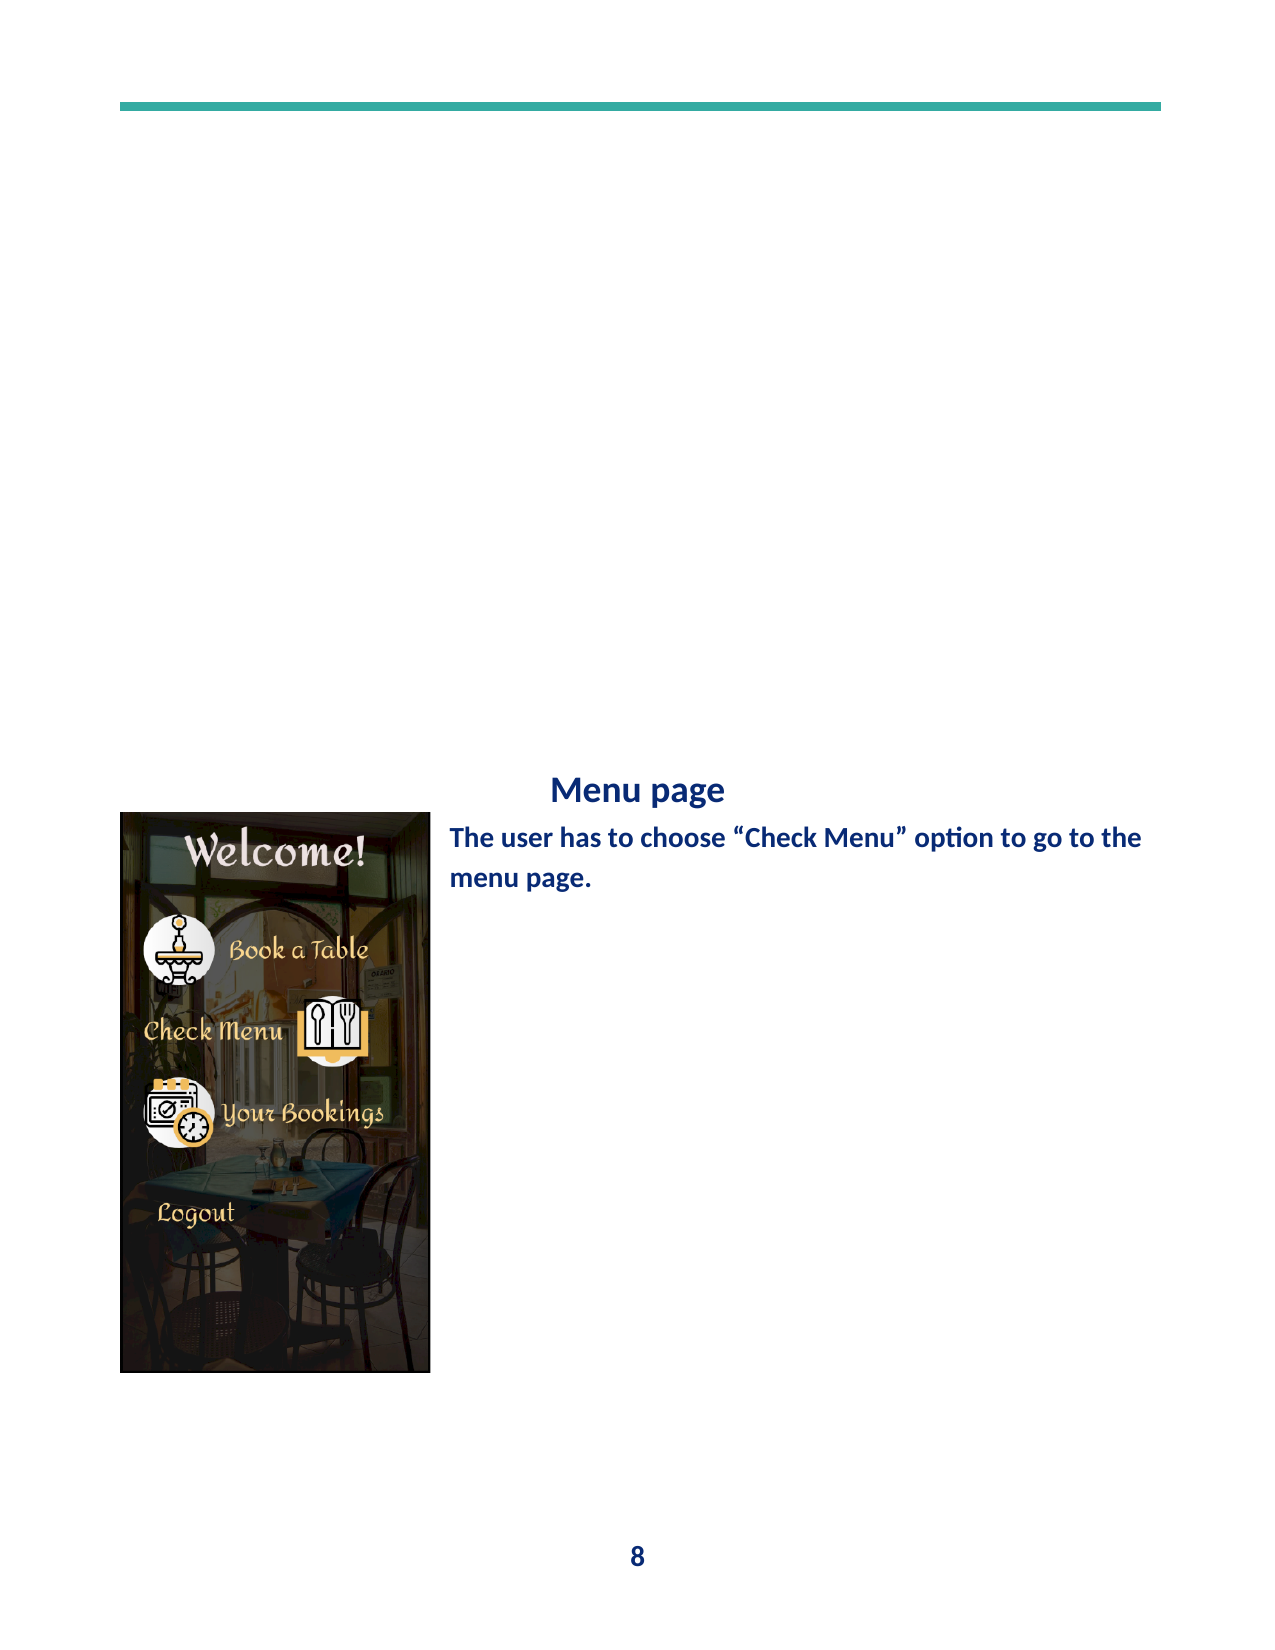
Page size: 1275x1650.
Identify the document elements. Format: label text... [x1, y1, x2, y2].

text Menu page [120, 766, 1155, 812]
picture [120, 812, 431, 1373]
text The user has to choose “Check Menu” option to go to the menu page. [431, 819, 1155, 895]
